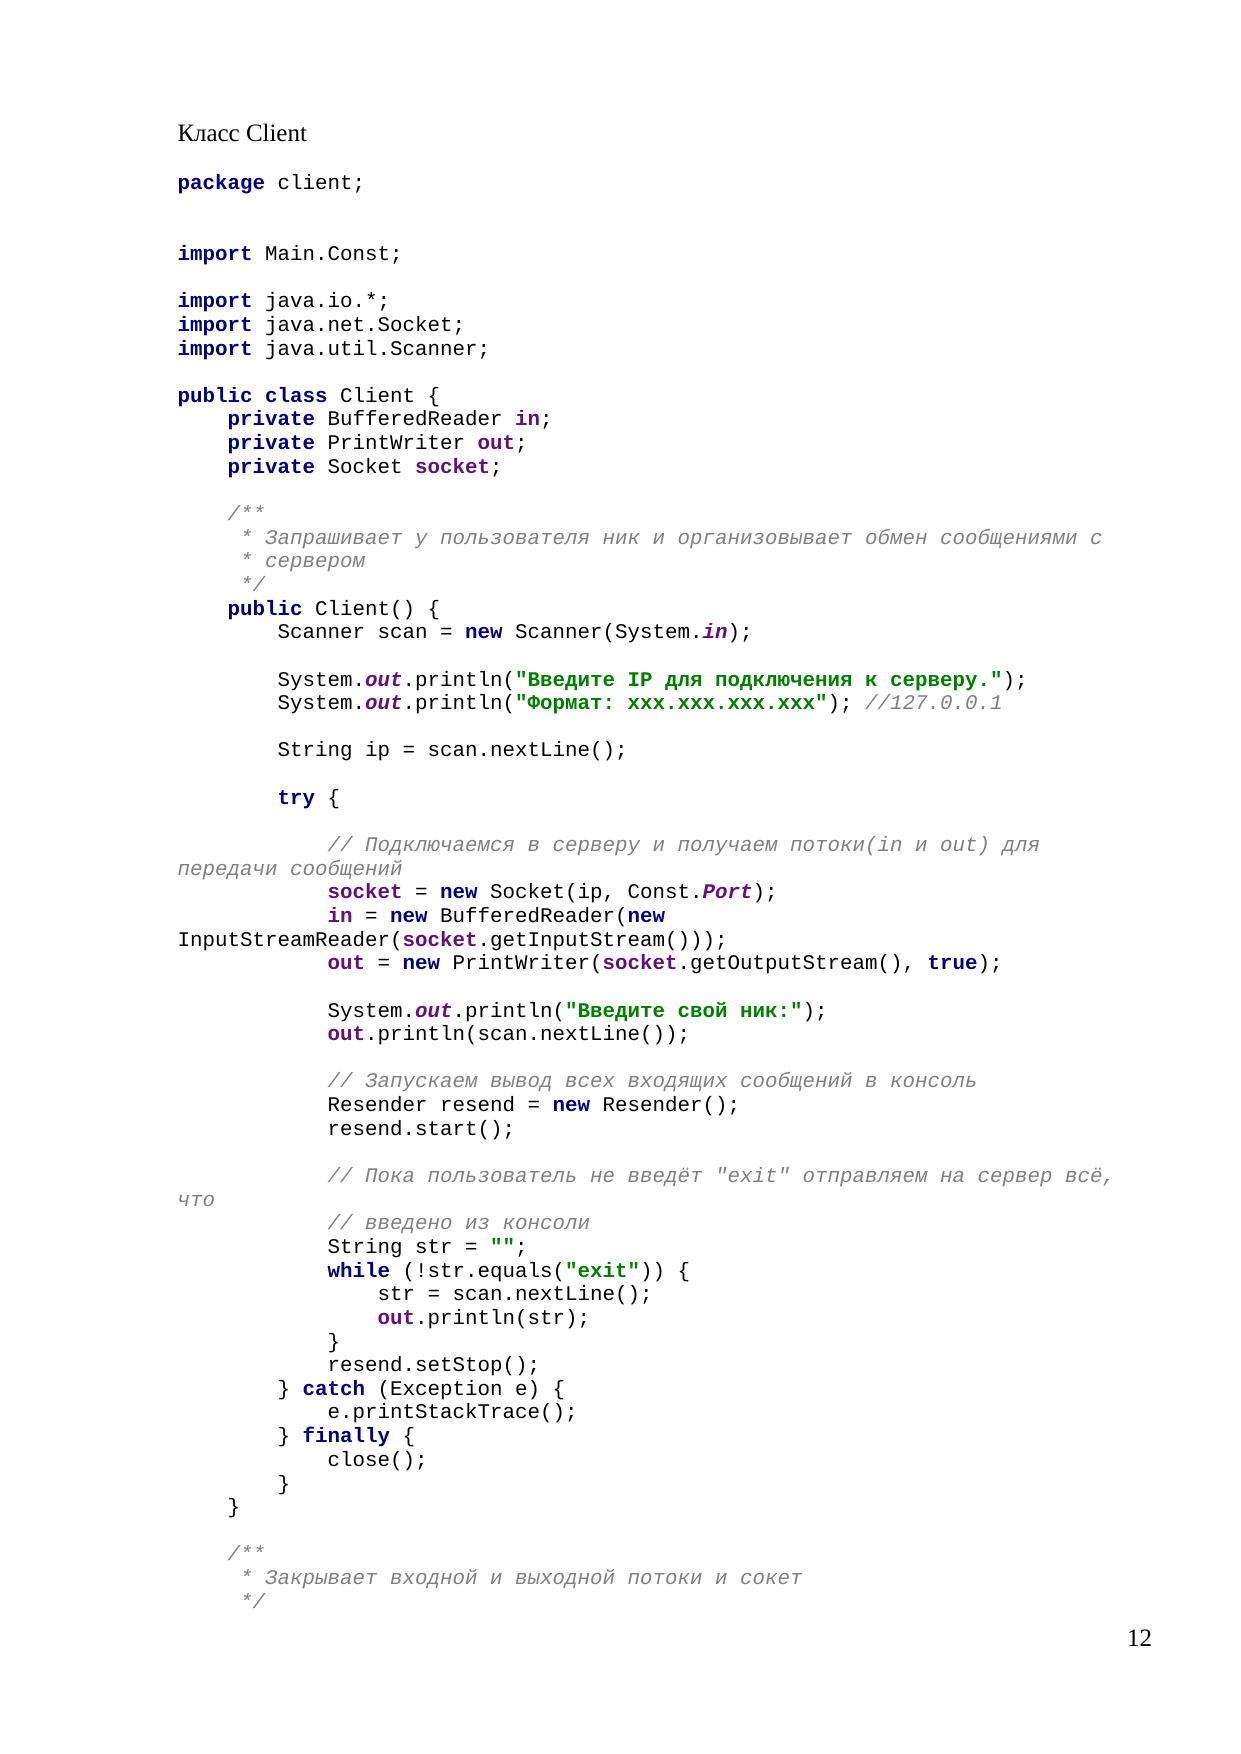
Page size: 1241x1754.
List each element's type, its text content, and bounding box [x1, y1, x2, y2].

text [177, 172, 1152, 1614]
text Класс Client [177, 118, 1152, 147]
